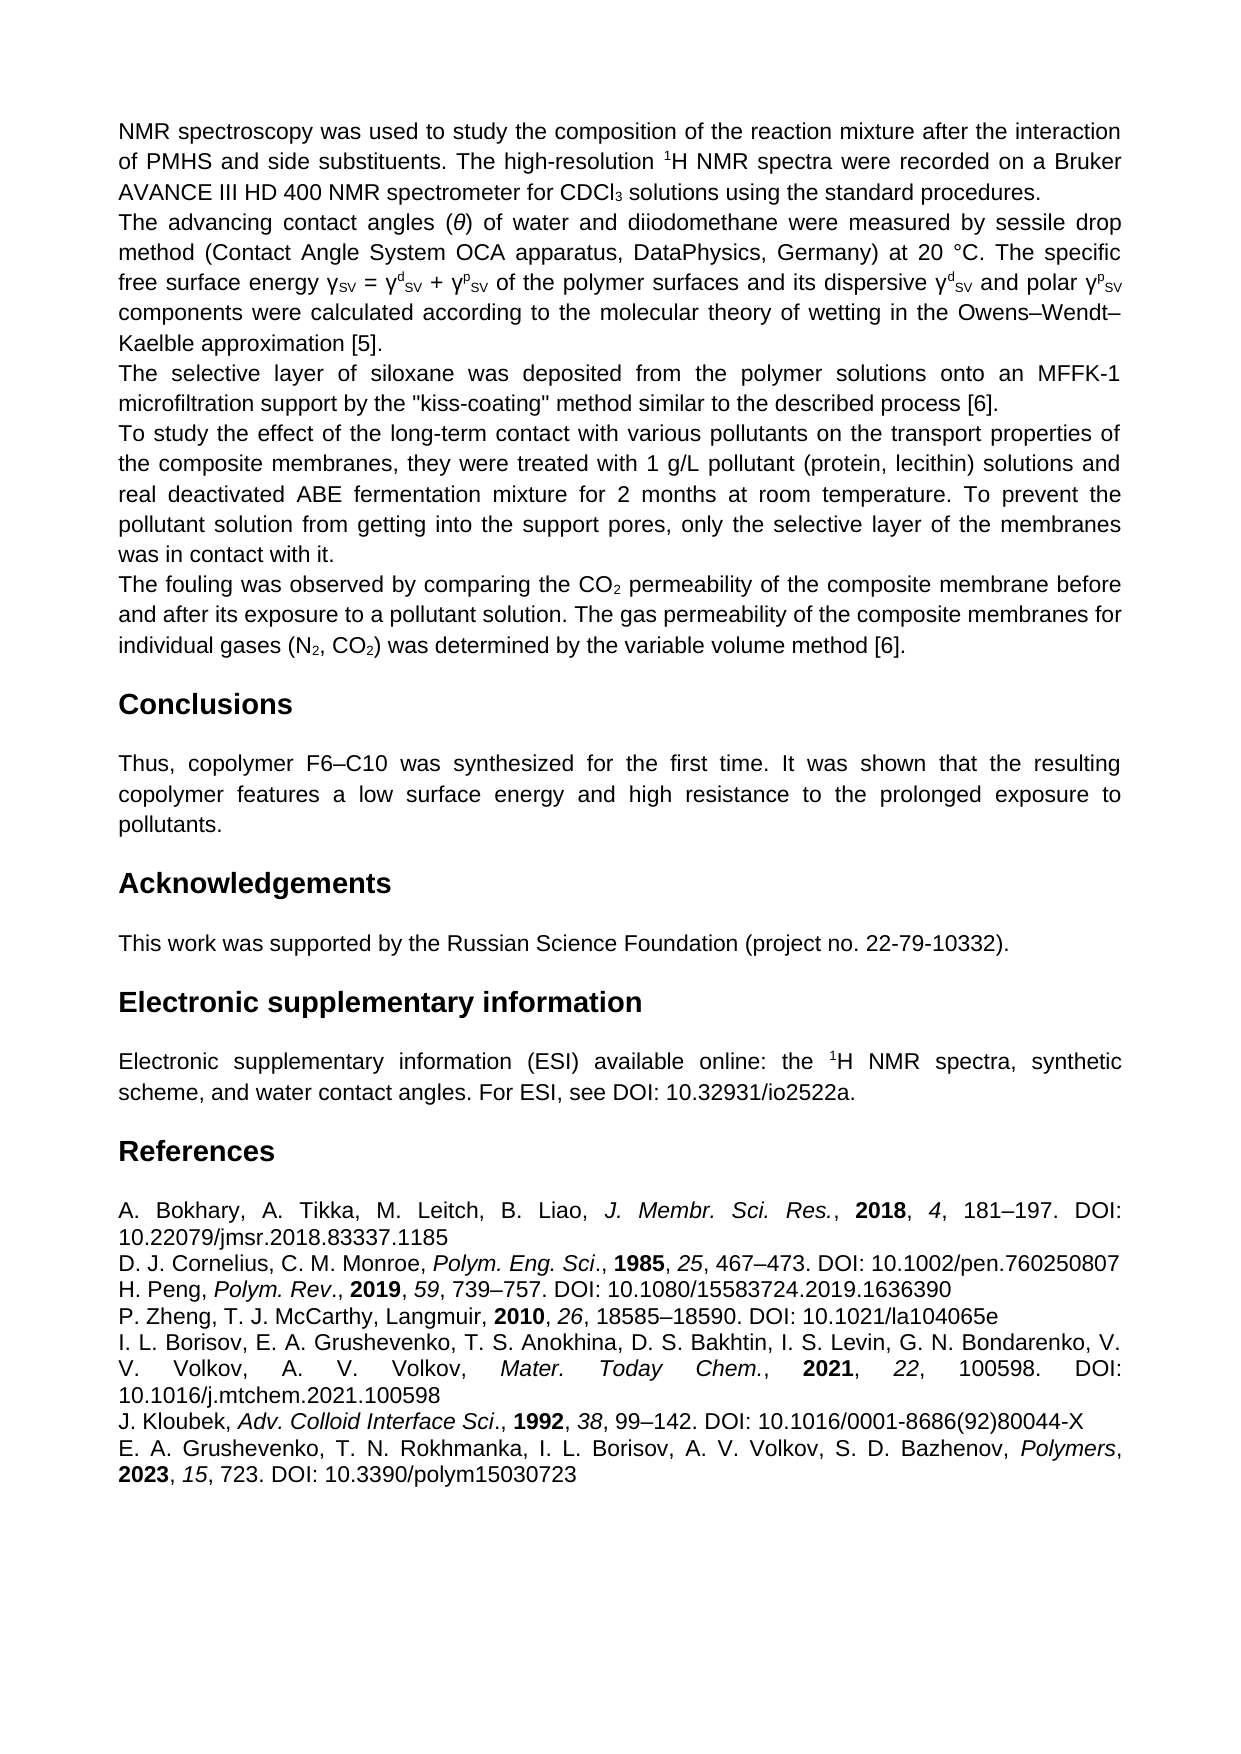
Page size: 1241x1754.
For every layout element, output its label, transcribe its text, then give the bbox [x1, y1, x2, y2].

text E. A. Grushevenko, T. N. Rokhmanka, I. L. Borisov, A. V. Volkov, S. D. Bazhenov, Polymers, 2023, 15, 723. DOI: 10.3390/polym15030723 [118, 1434, 1122, 1487]
text Electronic supplementary information [118, 985, 1122, 1018]
text The advancing contact angles (θ) of water and diiodomethane were measured by sessile drop method (Contact Angle System OCA apparatus, DataPhysics, Germany) at 20 °C. The specific free surface energy γSV = γdSV + γpSV of the polymer surfaces and its dispersive γdSV and polar γpSV components were calculated according to the molecular theory of wetting in the Owens–Wendt–Kaelble approximation [5]. [118, 209, 1122, 356]
text Electronic supplementary information (ESI) available online: the 1H NMR spectra, synthetic scheme, and water contact angles. For ESI, see DOI: 10.32931/io2522a. [118, 1048, 1122, 1105]
text P. Zheng, T. J. McCarthy, Langmuir, 2010, 26, 18585–18590. DOI: 10.1021/la104065e [118, 1303, 1122, 1329]
text To study the effect of the long-term contact with various pollutants on the transport properties of the composite membranes, they were treated with 1 g/L pollutant (protein, lecithin) solutions and real deactivated ABE fermentation mixture for 2 months at room temperature. To prevent the pollutant solution from getting into the support pores, only the selective layer of the membranes was in contact with it. [118, 420, 1122, 567]
text Acknowledgements [118, 866, 1122, 899]
text H. Peng, Polym. Rev., 2019, 59, 739–757. DOI: 10.1080/15583724.2019.1636390 [118, 1276, 1122, 1303]
text References [118, 1134, 1122, 1167]
text I. L. Borisov, E. A. Grushevenko, T. S. Anokhina, D. S. Bakhtin, I. S. Levin, G. N. Bondarenko, V. V. Volkov, A. V. Volkov, Mater. Today Chem., 2021, 22, 100598. DOI: 10.1016/j.mtchem.2021.100598 [118, 1329, 1122, 1408]
text J. Kloubek, Adv. Colloid Interface Sci., 1992, 38, 99–142. DOI: 10.1016/0001-8686(92)80044-X [118, 1408, 1122, 1434]
text D. J. Cornelius, C. M. Monroe, Polym. Eng. Sci., 1985, 25, 467–473. DOI: 10.1002/pen.760250807 [118, 1250, 1122, 1276]
text This work was supported by the Russian Science Foundation (project no. 22-79-10332). [118, 929, 1122, 956]
text A. Bokhary, A. Tikka, M. Leitch, B. Liao, J. Membr. Sci. Res., 2018, 4, 181–197. DOI: 10.22079/jmsr.2018.83337.1185 [118, 1197, 1122, 1250]
text Conclusions [118, 687, 1122, 720]
text The selective layer of siloxane was deposited from the polymer solutions onto an MFFK-1 microfiltration support by the "kiss-coating" method similar to the described process [6]. [118, 360, 1122, 416]
text Thus, copolymer F6–C10 was synthesized for the first time. It was shown that the resulting copolymer features a low surface energy and high resistance to the prolonged exposure to pollutants. [118, 750, 1122, 837]
text The fouling was observed by comparing the CO2 permeability of the composite membrane before and after its exposure to a pollutant solution. The gas permeability of the composite membranes for individual gases (N2, CO2) was determined by the variable volume method [6]. [118, 571, 1122, 658]
text NMR spectroscopy was used to study the composition of the reaction mixture after the interaction of PMHS and side substituents. The high-resolution 1H NMR spectra were recorded on a Bruker AVANCE III HD 400 NMR spectrometer for CDCl3 solutions using the standard procedures. [118, 118, 1122, 205]
